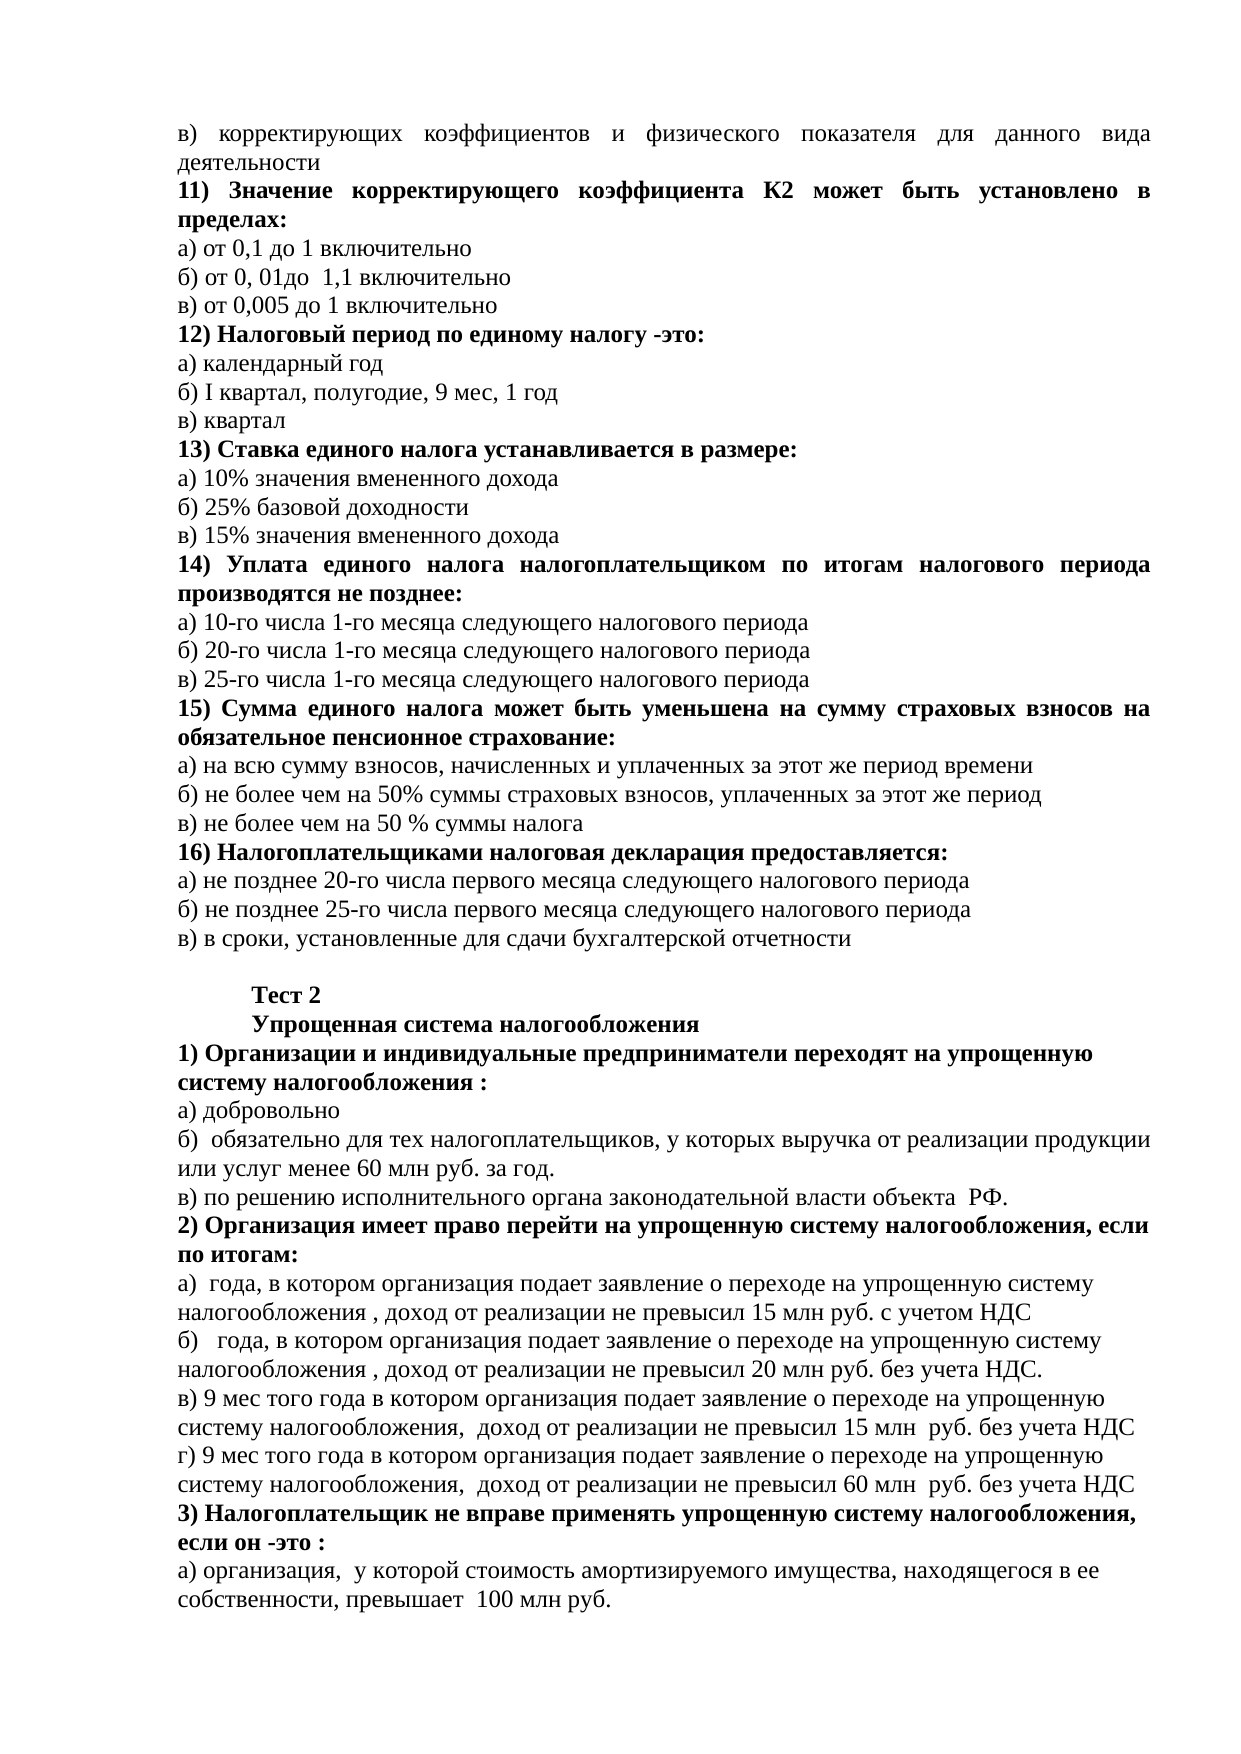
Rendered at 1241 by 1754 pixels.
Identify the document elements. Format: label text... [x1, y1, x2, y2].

list 11) Значение корректирующего коэффициента К2 может быть установлено в пределах: [177, 176, 1152, 233]
text 2) Организация имеет право перейти на упрощенную систему налогообложения, если по итогам: [177, 1211, 1152, 1268]
text 1) Организации и индивидуальные предприниматели переходят на упрощенную систему налогообложения : [177, 1038, 1152, 1096]
list а) 10% значения вмененного дохода [177, 463, 1152, 492]
text а) добровольно [177, 1096, 1152, 1124]
list в) корректирующих коэффициентов и физического показателя для данного вида деятельности [177, 118, 1152, 176]
list б) 25% базовой доходности [177, 492, 1152, 521]
list б) 20-го числа 1-го месяца следующего налогового периода [177, 636, 1152, 664]
list б) не позднее 25-го числа первого месяца следующего налогового периода [177, 894, 1152, 923]
text в) по решению исполнительного органа законодательной власти объекта РФ. [177, 1182, 1152, 1211]
list б) от 0, 01до 1,1 включительно [177, 262, 1152, 291]
list в) 15% значения вмененного дохода [177, 521, 1152, 549]
text а) организация, у которой стоимость амортизируемого имущества, находящегося в ее собственности, превышает 100 млн руб. [177, 1556, 1152, 1613]
list в) в сроки, установленные для сдачи бухгалтерской отчетности [177, 923, 1152, 952]
text б) года, в котором организация подает заявление о переходе на упрощенную систему налогообложения , доход от реализации не превысил 20 млн руб. без учета НДС. [177, 1326, 1152, 1383]
list в) не более чем на 50 % суммы налога [177, 808, 1152, 837]
text в) 9 мес того года в котором организация подает заявление о переходе на упрощенную систему налогообложения, доход от реализации не превысил 15 млн руб. без учета НДС [177, 1383, 1152, 1441]
list 12) Налоговый период по единому налогу -это: [177, 319, 1152, 348]
list б) I квартал, полугодие, 9 мес, 1 год [177, 377, 1152, 406]
text Тест 2 [177, 981, 1152, 1009]
list б) не более чем на 50% суммы страховых взносов, уплаченных за этот же период [177, 779, 1152, 808]
text а) года, в котором организация подает заявление о переходе на упрощенную систему налогообложения , доход от реализации не превысил 15 млн руб. с учетом НДС [177, 1268, 1152, 1326]
list а) от 0,1 до 1 включительно [177, 233, 1152, 262]
list в) квартал [177, 406, 1152, 434]
text Упрощенная система налогообложения [177, 1009, 1152, 1038]
list в) от 0,005 до 1 включительно [177, 291, 1152, 319]
list 16) Налогоплательщиками налоговая декларация предоставляется: [177, 837, 1152, 866]
list а) календарный год [177, 348, 1152, 377]
text г) 9 мес того года в котором организация подает заявление о переходе на упрощенную систему налогообложения, доход от реализации не превысил 60 млн руб. без учета НДС [177, 1441, 1152, 1498]
list в) 25-го числа 1-го месяца следующего налогового периода [177, 664, 1152, 693]
list а) на всю сумму взносов, начисленных и уплаченных за этот же период времени [177, 751, 1152, 779]
list а) не позднее 20-го числа первого месяца следующего налогового периода [177, 866, 1152, 894]
list а) 10-го числа 1-го месяца следующего налогового периода [177, 607, 1152, 636]
text б) обязательно для тех налогоплательщиков, у которых выручка от реализации продукции или услуг менее 60 млн руб. за год. [177, 1124, 1152, 1182]
text 3) Налогоплательщик не вправе применять упрощенную систему налогообложения, если он -это : [177, 1498, 1152, 1556]
list 15) Сумма единого налога может быть уменьшена на сумму страховых взносов на обязательное пенсионное страхование: [177, 693, 1152, 751]
list 14) Уплата единого налога налогоплательщиком по итогам налогового периода производятся не позднее: [177, 549, 1152, 607]
list 13) Ставка единого налога устанавливается в размере: [177, 434, 1152, 463]
